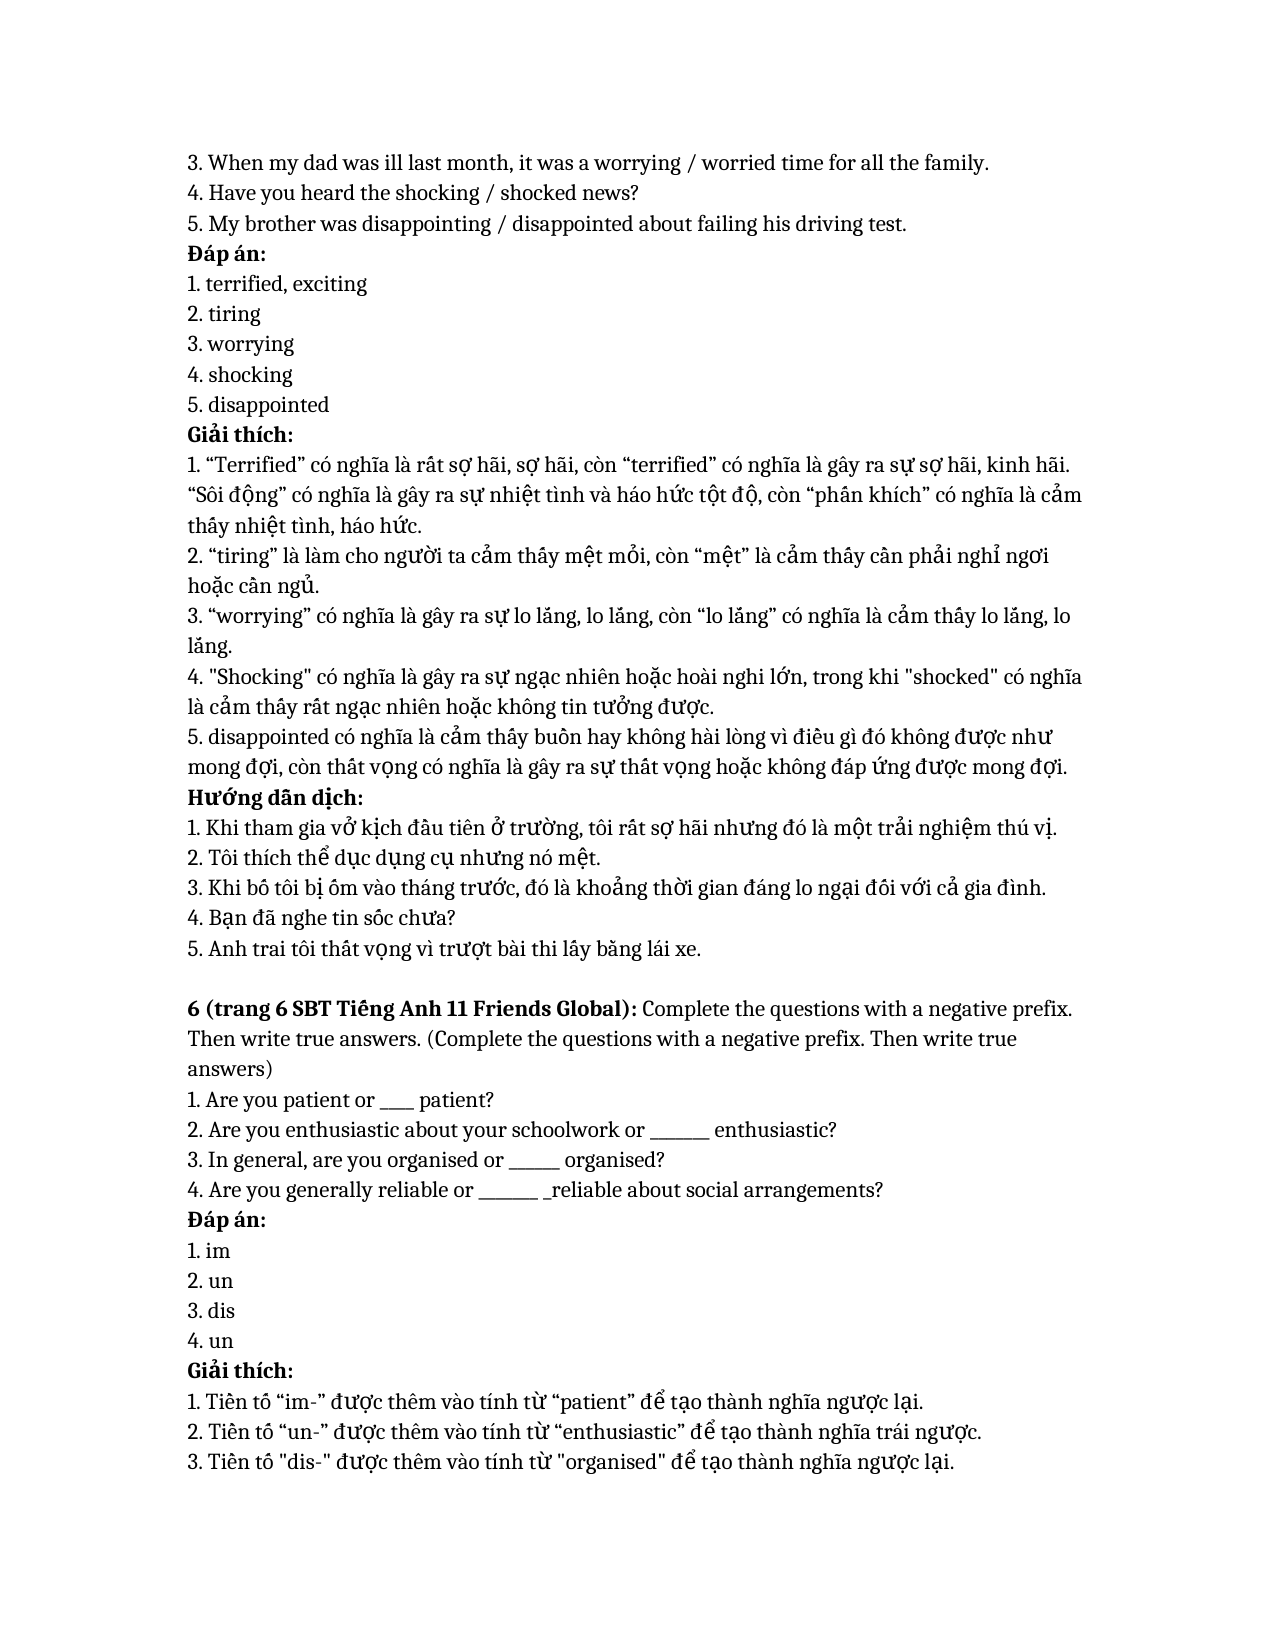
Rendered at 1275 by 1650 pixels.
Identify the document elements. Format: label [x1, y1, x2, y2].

text [187, 150, 1087, 1475]
